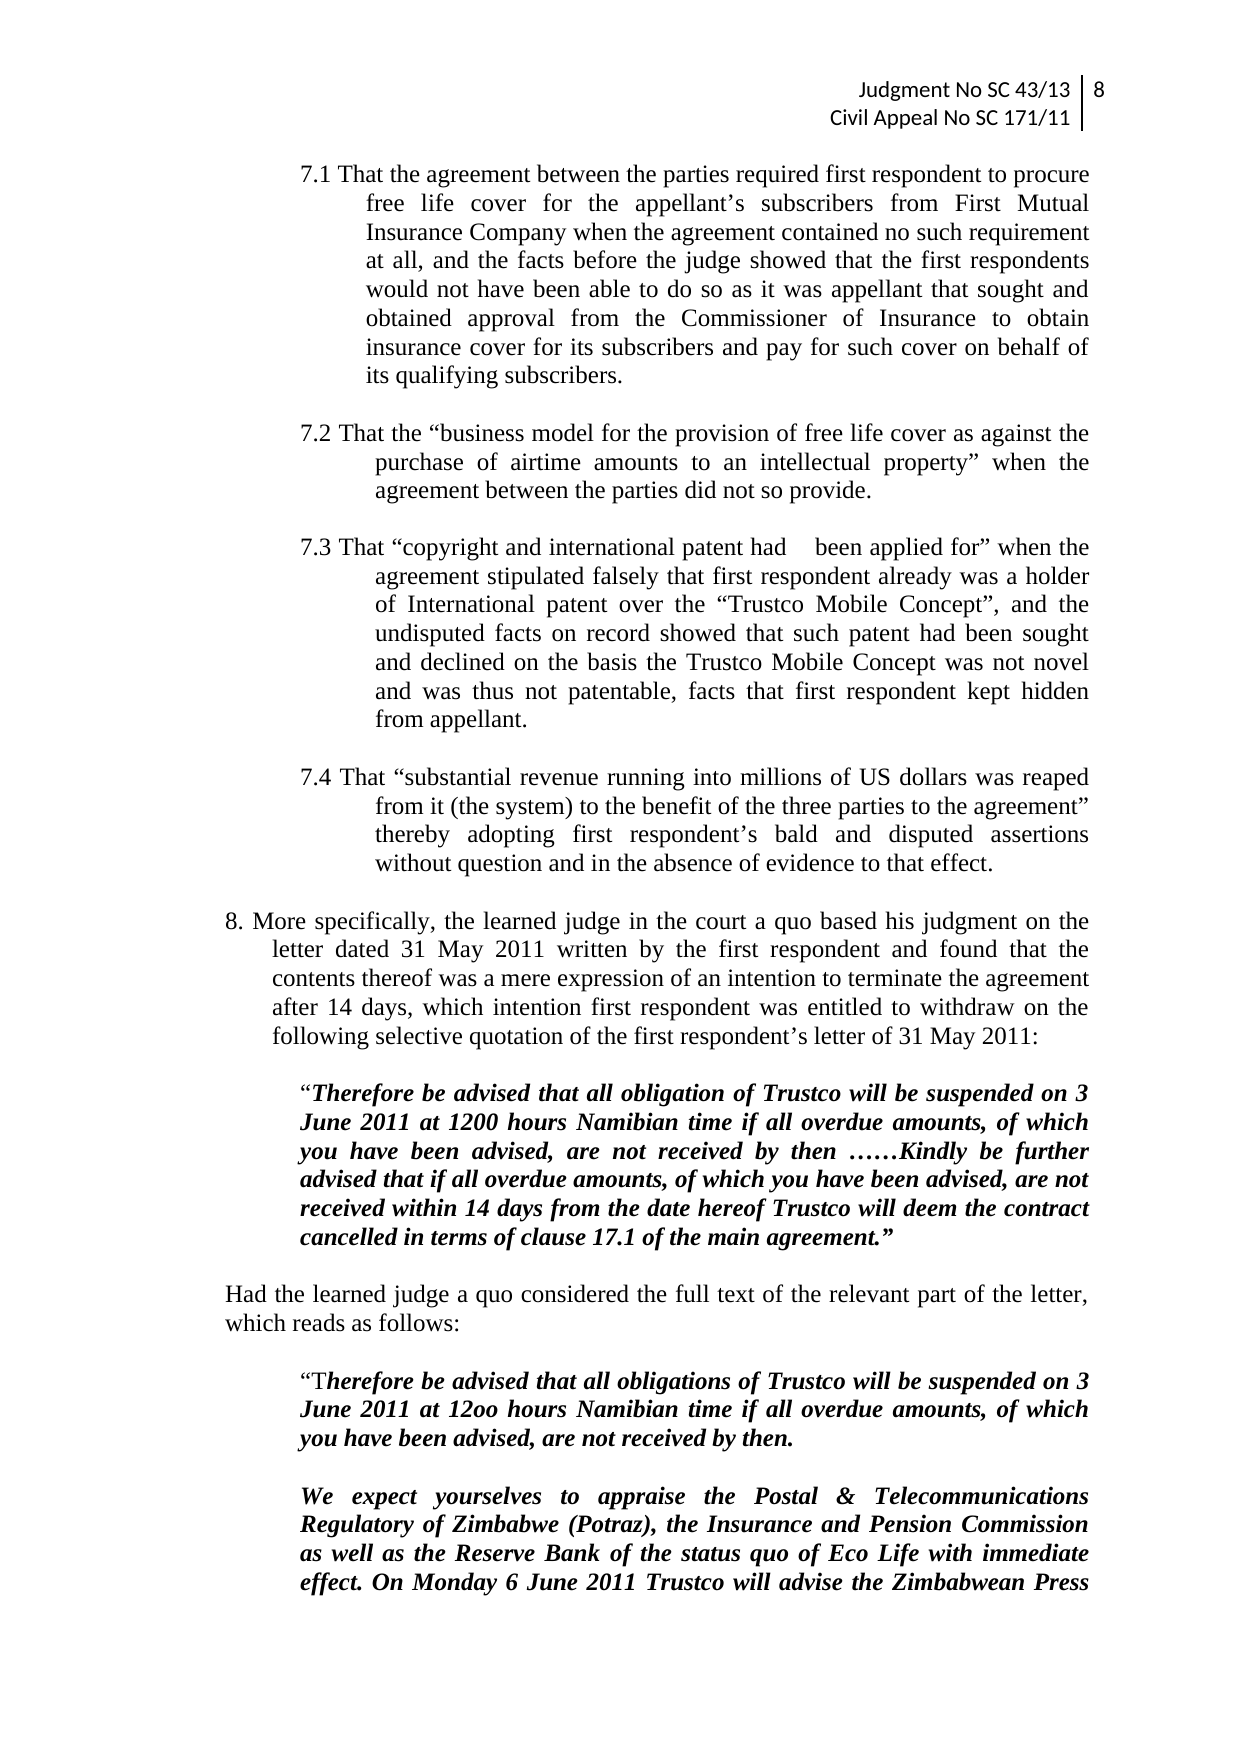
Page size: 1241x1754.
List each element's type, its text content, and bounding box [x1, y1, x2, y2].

text 7.3 That “copyright and international patent had been applied for” when the agreement stipulated falsely that first respondent already was a holder of International patent over the “Trustco Mobile Concept”, and the undisputed facts on record showed that such patent had been sought and declined on the basis the Trustco Mobile Concept was not novel and was thus not patentable, facts that first respondent kept hidden from appellant. [300, 532, 1090, 733]
text “Therefore be advised that all obligations of Trustco will be suspended on 3 June 2011 at 12oo hours Namibian time if all overdue amounts, of which you have been advised, are not received by then. [300, 1366, 1090, 1452]
text 7.4 That “substantial revenue running into millions of US dollars was reaped from it (the system) to the benefit of the three parties to the agreement” thereby adopting first respondent’s bald and disputed assertions without question and in the absence of evidence to that effect. [300, 762, 1090, 877]
text 7.2 That the “business model for the provision of free life cover as against the purchase of airtime amounts to an intellectual property” when the agreement between the parties did not so provide. [300, 418, 1090, 504]
text 8. More specifically, the learned judge in the court a quo based his judgment on the letter dated 31 May 2011 written by the first respondent and found that the contents thereof was a mere expression of an intention to terminate the agreement after 14 days, which intention first respondent was entitled to withdraw on the following selective quotation of the first respondent’s letter of 31 May 2011: [225, 906, 1090, 1049]
text Had the learned judge a quo considered the full text of the relevant part of the letter, which reads as follows: [225, 1279, 1090, 1337]
text 7.1 That the agreement between the parties required first respondent to procure free life cover for the appellant’s subscribers from First Mutual Insurance Company when the agreement contained no such requirement at all, and the facts before the judge showed that the first respondents would not have been able to do so as it was appellant that sought and obtained approval from the Commissioner of Insurance to obtain insurance cover for its subscribers and pay for such cover on behalf of its qualifying subscribers. [300, 159, 1090, 389]
text “Therefore be advised that all obligation of Trustco will be suspended on 3 June 2011 at 1200 hours Namibian time if all overdue amounts, of which you have been advised, are not received by then ……Kindly be further advised that if all overdue amounts, of which you have been advised, are not received within 14 days from the date hereof Trustco will deem the contract cancelled in terms of clause 17.1 of the main agreement.” [300, 1078, 1090, 1251]
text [300, 1481, 1090, 1596]
